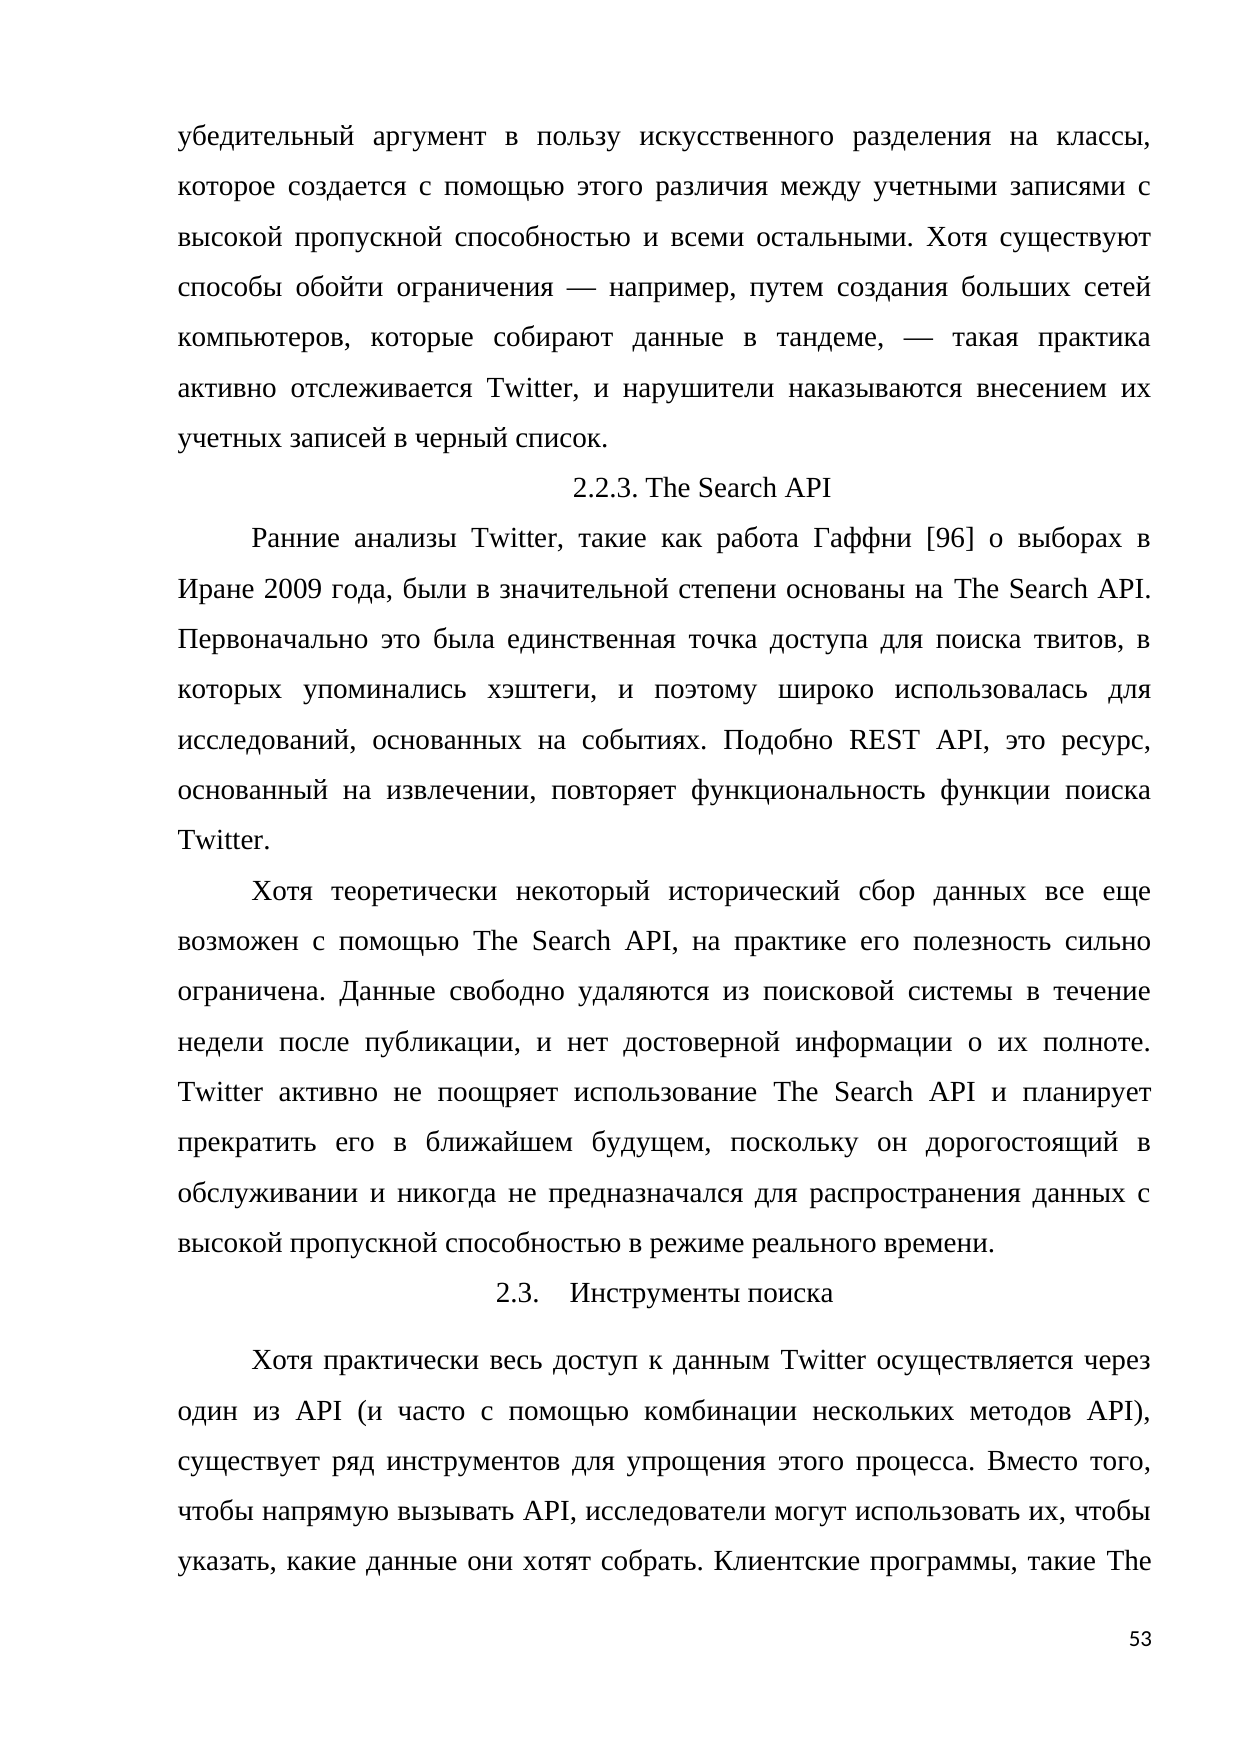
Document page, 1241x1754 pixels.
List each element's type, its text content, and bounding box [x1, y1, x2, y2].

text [177, 1342, 1152, 1577]
subtitle The Search API [177, 470, 1152, 504]
text Хотя теоретически некоторый исторический сбор данных все еще возможен с помощью The Search API, на практике его полезность сильно ограничена. Данные свободно удаляются из поисковой системы в течение недели после публикации, и нет достоверной информации о их полноте. Twitter активно не поощряет использование The Search API и планирует прекратить его в ближайшем будущем, поскольку он дорогостоящий в обслуживании и никогда не предназначался для распространения данных с высокой пропускной способностью в режиме реального времени. [177, 873, 1152, 1258]
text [177, 118, 1152, 453]
subtitle Инструменты поиска [177, 1275, 1152, 1309]
text Ранние анализы Twitter, такие как работа Гаффни [96] о выборах в Иране 2009 года, были в значительной степени основаны на The Search API. Первоначально это была единственная точка доступа для поиска твитов, в которых упоминались хэштеги, и поэтому широко использовалась для исследований, основанных на событиях. Подобно REST API, это ресурс, основанный на извлечении, повторяет функциональность функции поиска Twitter. [177, 521, 1152, 856]
